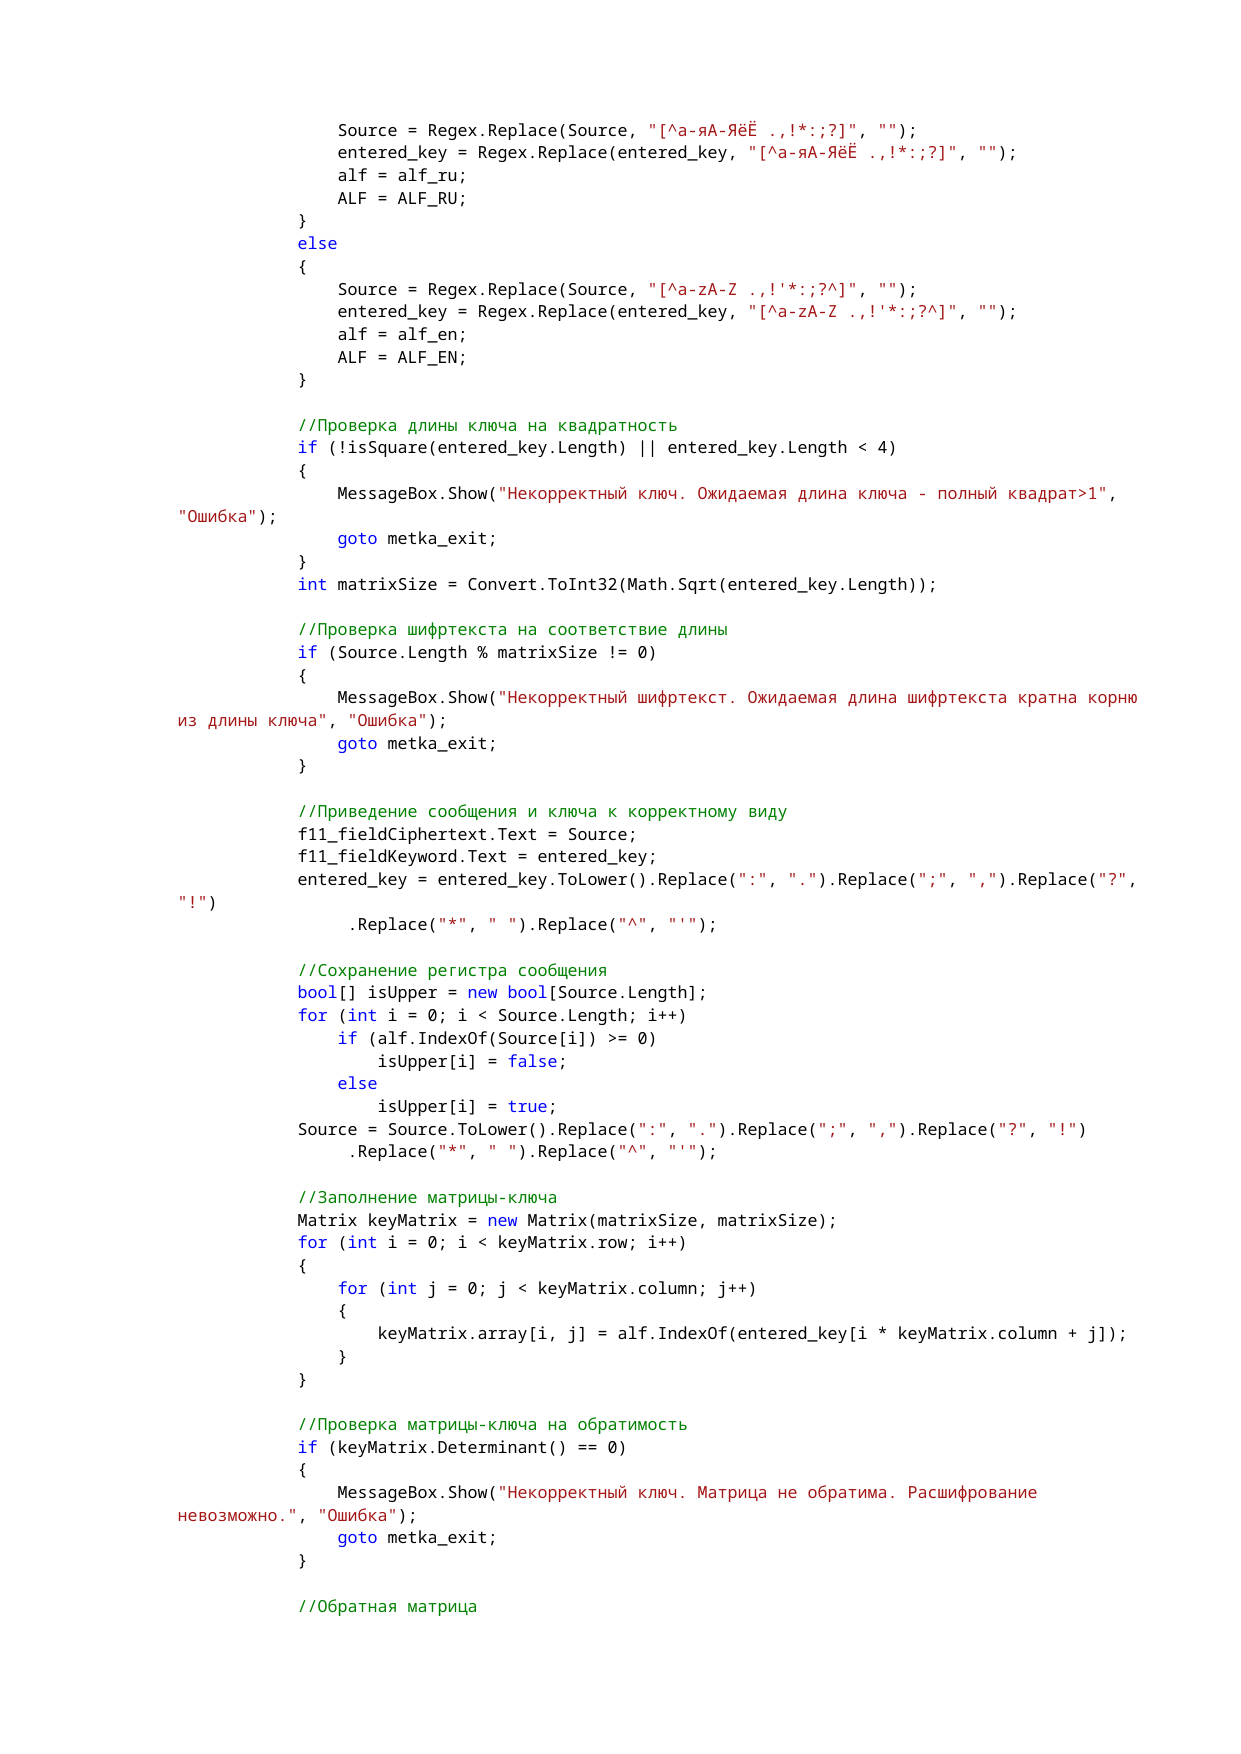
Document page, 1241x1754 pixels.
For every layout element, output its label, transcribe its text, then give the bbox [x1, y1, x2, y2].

text alf = alf_en; [177, 322, 1152, 345]
text entered_key = Regex.Replace(entered_key, "[^а-яА-ЯёЁ .,!*:;?]", ""); [177, 141, 1152, 163]
text if (alf.IndexOf(Source[i]) >= 0) [177, 1026, 1152, 1049]
text if (!isSquare(entered_key.Length) || entered_key.Length < 4) [177, 436, 1152, 459]
text { [177, 1458, 1152, 1481]
text for (int i = 0; i < Source.Length; i++) [177, 1004, 1152, 1026]
text Source = Regex.Replace(Source, "[^a-zA-Z .,!'*:;?^]", ""); [177, 277, 1152, 300]
text alf = alf_ru; [177, 163, 1152, 186]
text } [177, 549, 1152, 572]
text { [177, 459, 1152, 481]
text isUpper[i] = false; [177, 1049, 1152, 1072]
text Source = Regex.Replace(Source, "[^а-яА-ЯёЁ .,!*:;?]", ""); [177, 118, 1152, 141]
text else [177, 232, 1152, 254]
text { [177, 663, 1152, 686]
text entered_key = entered_key.ToLower().Replace(":", ".").Replace(";", ",").Replace("?", "!") [177, 867, 1152, 913]
text //Проверка матрицы-ключа на обратимость [177, 1412, 1152, 1435]
text isUpper[i] = true; [177, 1094, 1152, 1117]
text .Replace("*", " ").Replace("^", "'"); [177, 1140, 1152, 1163]
text keyMatrix.array[i, j] = alf.IndexOf(entered_key[i * keyMatrix.column + j]); [177, 1322, 1152, 1344]
text f11_fieldKeyword.Text = entered_key; [177, 845, 1152, 867]
text for (int j = 0; j < keyMatrix.column; j++) [177, 1276, 1152, 1299]
text if (Source.Length % matrixSize != 0) [177, 640, 1152, 663]
text MessageBox.Show("Некорректный шифртекст. Ожидаемая длина шифртекста кратна корню из длины ключа", "Ошибка"); [177, 686, 1152, 731]
text } [177, 1367, 1152, 1390]
text } [177, 209, 1152, 232]
text //Сохранение регистра сообщения [177, 958, 1152, 981]
text //Приведение сообщения и ключа к корректному виду [177, 799, 1152, 822]
text Matrix keyMatrix = new Matrix(matrixSize, matrixSize); [177, 1208, 1152, 1231]
text //Заполнение матрицы-ключа [177, 1185, 1152, 1208]
text { [177, 254, 1152, 277]
text } [177, 1549, 1152, 1571]
text } [177, 754, 1152, 777]
text MessageBox.Show("Некорректный ключ. Матрица не обратима. Расшифрование невозможно.", "Ошибка"); [177, 1481, 1152, 1526]
text } [177, 1344, 1152, 1367]
text if (keyMatrix.Determinant() == 0) [177, 1435, 1152, 1458]
text int matrixSize = Convert.ToInt32(Math.Sqrt(entered_key.Length)); [177, 572, 1152, 595]
text goto metka_exit; [177, 1526, 1152, 1549]
text MessageBox.Show("Некорректный ключ. Ожидаемая длина ключа - полный квадрат>1", "Ошибка"); [177, 481, 1152, 527]
text //Обратная матрица [177, 1594, 1152, 1617]
text entered_key = Regex.Replace(entered_key, "[^a-zA-Z .,!'*:;?^]", ""); [177, 300, 1152, 322]
text f11_fieldCiphertext.Text = Source; [177, 822, 1152, 845]
text { [177, 1253, 1152, 1276]
text //Проверка длины ключа на квадратность [177, 413, 1152, 436]
text Source = Source.ToLower().Replace(":", ".").Replace(";", ",").Replace("?", "!") [177, 1117, 1152, 1140]
text //Проверка шифртекста на соответствие длины [177, 618, 1152, 640]
text ALF = ALF_RU; [177, 186, 1152, 209]
text .Replace("*", " ").Replace("^", "'"); [177, 913, 1152, 936]
text { [177, 1299, 1152, 1322]
text ALF = ALF_EN; [177, 345, 1152, 368]
text } [177, 368, 1152, 391]
text for (int i = 0; i < keyMatrix.row; i++) [177, 1231, 1152, 1253]
text bool[] isUpper = new bool[Source.Length]; [177, 981, 1152, 1004]
text goto metka_exit; [177, 731, 1152, 754]
text else [177, 1072, 1152, 1094]
text goto metka_exit; [177, 527, 1152, 549]
